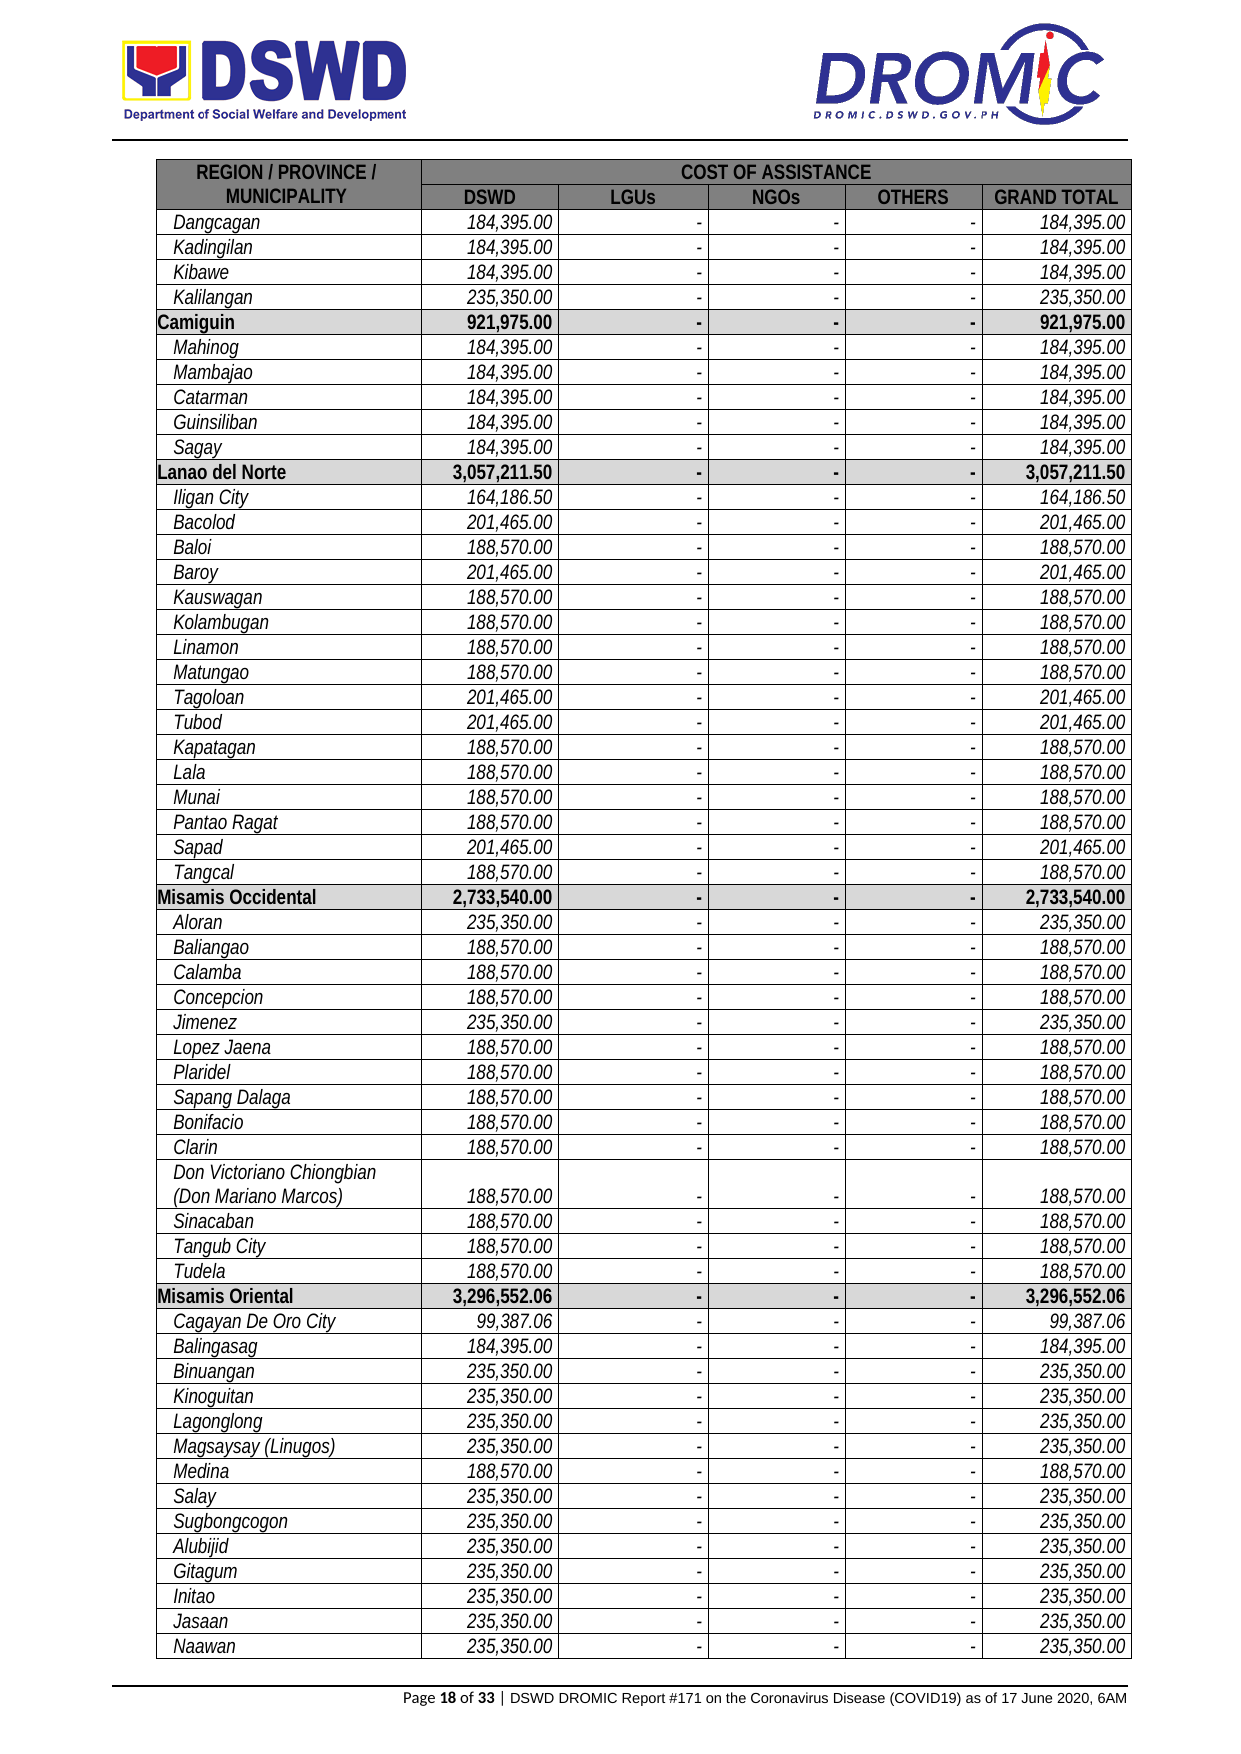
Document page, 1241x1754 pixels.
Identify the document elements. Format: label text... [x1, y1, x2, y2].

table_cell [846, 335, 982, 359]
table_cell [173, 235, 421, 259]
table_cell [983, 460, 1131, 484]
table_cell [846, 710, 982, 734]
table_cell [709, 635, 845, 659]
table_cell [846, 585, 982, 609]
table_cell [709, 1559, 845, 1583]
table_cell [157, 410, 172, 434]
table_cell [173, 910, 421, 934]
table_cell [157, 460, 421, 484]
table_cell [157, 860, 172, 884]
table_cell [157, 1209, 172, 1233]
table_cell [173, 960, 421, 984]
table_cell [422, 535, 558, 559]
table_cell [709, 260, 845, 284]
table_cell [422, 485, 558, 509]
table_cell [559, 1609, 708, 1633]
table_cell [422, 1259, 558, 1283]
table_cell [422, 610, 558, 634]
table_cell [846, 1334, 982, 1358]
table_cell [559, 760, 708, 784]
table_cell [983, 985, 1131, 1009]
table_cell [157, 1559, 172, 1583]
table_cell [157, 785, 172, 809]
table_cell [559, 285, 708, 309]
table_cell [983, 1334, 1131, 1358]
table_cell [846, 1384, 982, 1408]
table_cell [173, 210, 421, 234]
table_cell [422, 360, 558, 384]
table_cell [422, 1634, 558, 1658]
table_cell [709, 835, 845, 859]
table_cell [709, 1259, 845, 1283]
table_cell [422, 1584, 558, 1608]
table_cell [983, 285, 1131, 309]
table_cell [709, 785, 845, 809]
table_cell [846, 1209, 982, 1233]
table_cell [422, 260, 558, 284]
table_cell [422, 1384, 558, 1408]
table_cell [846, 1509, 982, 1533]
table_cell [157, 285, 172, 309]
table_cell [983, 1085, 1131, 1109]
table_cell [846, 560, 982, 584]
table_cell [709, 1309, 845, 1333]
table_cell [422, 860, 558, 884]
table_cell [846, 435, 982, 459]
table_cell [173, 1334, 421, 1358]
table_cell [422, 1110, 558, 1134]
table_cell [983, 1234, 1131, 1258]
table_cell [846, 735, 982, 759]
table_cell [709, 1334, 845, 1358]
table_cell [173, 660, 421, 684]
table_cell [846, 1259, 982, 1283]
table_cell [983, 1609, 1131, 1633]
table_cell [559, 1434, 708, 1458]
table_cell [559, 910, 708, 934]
table_cell NGOs [709, 185, 845, 209]
table_cell OTHERS [846, 185, 982, 209]
table_cell LGUs [559, 185, 708, 209]
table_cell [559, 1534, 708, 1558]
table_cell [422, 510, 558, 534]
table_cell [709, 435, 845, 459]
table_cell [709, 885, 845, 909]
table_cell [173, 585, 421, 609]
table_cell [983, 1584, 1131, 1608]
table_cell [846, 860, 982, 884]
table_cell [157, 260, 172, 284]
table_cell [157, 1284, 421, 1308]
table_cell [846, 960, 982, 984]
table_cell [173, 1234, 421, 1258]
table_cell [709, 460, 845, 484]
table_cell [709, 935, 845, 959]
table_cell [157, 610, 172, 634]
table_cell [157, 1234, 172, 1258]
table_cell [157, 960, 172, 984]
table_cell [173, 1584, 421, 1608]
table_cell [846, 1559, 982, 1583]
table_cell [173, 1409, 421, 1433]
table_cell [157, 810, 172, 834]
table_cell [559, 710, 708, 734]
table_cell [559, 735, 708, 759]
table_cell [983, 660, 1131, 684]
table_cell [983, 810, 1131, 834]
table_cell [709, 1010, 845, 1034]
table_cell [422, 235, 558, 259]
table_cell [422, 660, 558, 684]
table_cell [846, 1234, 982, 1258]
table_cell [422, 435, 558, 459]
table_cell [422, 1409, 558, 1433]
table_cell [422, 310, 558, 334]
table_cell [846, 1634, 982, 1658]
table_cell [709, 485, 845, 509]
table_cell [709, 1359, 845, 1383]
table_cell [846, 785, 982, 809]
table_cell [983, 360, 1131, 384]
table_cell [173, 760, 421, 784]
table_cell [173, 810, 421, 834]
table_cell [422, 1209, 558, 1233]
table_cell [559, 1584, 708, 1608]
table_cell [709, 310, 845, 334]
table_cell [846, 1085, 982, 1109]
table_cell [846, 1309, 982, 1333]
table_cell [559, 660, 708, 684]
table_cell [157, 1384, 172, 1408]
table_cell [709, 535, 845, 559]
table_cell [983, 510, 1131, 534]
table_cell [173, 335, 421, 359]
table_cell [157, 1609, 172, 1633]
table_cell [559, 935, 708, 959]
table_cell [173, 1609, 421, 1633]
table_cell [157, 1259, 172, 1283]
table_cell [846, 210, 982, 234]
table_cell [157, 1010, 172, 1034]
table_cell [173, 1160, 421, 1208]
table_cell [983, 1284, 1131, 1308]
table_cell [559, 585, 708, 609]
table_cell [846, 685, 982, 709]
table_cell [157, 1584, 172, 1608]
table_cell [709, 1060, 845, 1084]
table_cell DSWD [422, 185, 558, 209]
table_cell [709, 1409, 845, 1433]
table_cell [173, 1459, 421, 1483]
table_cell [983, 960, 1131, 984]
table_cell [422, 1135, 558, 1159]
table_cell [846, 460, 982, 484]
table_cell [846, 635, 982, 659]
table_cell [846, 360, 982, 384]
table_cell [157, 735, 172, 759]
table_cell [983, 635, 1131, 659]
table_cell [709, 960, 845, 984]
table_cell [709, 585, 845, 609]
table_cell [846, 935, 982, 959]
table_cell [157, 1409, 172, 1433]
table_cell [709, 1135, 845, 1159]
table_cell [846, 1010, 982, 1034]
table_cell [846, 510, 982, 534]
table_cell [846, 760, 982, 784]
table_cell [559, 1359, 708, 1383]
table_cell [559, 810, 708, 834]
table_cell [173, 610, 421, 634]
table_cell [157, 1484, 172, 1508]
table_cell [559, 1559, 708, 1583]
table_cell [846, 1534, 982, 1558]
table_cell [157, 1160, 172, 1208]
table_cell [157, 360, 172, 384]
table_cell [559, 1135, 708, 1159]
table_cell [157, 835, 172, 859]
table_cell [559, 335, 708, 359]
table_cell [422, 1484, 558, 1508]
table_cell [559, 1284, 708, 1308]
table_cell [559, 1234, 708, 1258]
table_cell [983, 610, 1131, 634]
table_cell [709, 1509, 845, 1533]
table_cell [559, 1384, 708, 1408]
table_cell GRAND TOTAL [983, 185, 1131, 209]
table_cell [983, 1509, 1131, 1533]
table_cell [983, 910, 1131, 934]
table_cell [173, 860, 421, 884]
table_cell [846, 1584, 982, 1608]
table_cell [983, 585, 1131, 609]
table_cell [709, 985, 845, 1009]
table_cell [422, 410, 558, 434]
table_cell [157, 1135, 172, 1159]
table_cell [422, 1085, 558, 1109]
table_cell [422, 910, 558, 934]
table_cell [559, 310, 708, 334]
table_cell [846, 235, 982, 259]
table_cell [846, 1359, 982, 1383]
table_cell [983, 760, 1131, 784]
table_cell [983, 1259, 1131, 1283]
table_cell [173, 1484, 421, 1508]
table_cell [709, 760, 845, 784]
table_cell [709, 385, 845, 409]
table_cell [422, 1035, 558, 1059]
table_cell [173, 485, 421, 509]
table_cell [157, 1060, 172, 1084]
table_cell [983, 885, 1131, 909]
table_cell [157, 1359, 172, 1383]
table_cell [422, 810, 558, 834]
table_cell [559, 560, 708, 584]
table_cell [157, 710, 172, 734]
table_header COST OF ASSISTANCE [422, 160, 1131, 184]
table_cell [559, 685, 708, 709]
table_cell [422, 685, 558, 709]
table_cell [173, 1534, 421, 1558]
picture [781, 23, 1133, 125]
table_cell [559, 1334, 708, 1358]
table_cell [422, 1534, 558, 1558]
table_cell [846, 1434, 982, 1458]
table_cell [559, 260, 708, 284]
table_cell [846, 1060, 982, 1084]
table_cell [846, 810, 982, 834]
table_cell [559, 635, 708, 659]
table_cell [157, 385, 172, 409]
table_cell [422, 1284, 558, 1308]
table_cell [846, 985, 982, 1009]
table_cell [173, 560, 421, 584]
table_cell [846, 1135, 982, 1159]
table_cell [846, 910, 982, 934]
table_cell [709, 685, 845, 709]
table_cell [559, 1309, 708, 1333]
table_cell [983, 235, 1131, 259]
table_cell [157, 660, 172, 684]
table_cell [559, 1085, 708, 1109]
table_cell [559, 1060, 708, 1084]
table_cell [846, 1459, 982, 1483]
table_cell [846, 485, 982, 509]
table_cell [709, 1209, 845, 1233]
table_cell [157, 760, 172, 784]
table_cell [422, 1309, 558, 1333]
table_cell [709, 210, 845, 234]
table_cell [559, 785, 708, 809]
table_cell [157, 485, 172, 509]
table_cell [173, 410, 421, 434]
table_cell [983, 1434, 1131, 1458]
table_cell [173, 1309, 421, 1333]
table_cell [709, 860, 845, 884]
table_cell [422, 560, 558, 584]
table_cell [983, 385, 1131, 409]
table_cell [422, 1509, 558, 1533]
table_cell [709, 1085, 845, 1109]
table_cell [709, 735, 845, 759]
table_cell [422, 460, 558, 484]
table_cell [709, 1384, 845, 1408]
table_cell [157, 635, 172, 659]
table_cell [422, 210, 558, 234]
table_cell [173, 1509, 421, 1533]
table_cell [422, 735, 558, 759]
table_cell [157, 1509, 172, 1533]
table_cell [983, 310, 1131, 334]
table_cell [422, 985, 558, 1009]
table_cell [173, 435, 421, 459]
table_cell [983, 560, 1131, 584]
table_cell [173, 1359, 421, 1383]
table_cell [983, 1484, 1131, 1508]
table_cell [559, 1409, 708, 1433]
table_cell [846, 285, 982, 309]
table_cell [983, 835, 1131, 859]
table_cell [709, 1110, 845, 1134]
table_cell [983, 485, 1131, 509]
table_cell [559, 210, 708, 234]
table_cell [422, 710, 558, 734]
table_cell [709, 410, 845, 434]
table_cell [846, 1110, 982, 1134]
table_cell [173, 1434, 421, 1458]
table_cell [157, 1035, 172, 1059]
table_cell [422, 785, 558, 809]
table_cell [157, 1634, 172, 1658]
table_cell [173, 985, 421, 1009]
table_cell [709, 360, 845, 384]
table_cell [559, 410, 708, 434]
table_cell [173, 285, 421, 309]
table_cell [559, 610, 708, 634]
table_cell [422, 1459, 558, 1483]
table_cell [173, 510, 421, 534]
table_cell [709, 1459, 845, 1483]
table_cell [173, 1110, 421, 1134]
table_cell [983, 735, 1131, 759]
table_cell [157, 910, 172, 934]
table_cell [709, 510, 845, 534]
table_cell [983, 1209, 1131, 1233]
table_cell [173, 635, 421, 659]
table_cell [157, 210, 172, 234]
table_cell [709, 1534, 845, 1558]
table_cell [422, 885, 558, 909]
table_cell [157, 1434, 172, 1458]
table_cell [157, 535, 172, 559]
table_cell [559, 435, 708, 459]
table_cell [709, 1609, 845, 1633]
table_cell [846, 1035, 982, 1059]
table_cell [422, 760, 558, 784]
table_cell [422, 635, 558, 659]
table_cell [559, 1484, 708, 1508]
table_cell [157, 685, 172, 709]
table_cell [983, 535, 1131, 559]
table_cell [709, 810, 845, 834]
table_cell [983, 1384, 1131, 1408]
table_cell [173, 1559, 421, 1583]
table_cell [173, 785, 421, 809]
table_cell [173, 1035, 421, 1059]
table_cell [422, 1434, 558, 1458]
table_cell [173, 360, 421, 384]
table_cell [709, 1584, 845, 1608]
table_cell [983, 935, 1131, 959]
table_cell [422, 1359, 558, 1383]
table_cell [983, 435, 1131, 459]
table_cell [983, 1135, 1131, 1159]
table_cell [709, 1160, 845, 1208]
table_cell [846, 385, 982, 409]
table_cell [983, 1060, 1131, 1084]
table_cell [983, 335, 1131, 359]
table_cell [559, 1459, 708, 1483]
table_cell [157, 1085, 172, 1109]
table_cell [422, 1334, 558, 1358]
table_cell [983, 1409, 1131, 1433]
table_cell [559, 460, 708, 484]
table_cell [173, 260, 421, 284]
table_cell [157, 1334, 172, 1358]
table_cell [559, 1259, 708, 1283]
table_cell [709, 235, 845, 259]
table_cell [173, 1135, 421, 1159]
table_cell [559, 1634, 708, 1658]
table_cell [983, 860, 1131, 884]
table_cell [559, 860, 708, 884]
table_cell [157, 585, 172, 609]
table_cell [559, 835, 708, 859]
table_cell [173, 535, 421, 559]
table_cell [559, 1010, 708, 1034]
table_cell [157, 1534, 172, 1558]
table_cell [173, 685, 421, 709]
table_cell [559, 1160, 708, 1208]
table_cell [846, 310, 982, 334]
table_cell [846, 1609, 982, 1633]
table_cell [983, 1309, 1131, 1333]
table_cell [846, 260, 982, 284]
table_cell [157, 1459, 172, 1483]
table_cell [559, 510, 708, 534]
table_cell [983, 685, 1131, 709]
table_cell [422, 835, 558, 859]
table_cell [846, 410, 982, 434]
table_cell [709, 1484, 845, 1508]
table_header REGION / PROVINCE / MUNICIPALITY [157, 160, 421, 209]
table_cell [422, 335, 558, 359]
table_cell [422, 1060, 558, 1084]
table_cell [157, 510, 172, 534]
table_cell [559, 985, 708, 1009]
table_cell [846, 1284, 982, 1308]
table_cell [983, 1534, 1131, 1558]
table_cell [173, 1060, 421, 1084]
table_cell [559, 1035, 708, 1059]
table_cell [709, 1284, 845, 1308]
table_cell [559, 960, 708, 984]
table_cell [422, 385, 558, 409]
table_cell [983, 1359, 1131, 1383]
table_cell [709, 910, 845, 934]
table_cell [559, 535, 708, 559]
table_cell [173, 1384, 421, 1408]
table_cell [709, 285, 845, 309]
picture [112, 37, 416, 125]
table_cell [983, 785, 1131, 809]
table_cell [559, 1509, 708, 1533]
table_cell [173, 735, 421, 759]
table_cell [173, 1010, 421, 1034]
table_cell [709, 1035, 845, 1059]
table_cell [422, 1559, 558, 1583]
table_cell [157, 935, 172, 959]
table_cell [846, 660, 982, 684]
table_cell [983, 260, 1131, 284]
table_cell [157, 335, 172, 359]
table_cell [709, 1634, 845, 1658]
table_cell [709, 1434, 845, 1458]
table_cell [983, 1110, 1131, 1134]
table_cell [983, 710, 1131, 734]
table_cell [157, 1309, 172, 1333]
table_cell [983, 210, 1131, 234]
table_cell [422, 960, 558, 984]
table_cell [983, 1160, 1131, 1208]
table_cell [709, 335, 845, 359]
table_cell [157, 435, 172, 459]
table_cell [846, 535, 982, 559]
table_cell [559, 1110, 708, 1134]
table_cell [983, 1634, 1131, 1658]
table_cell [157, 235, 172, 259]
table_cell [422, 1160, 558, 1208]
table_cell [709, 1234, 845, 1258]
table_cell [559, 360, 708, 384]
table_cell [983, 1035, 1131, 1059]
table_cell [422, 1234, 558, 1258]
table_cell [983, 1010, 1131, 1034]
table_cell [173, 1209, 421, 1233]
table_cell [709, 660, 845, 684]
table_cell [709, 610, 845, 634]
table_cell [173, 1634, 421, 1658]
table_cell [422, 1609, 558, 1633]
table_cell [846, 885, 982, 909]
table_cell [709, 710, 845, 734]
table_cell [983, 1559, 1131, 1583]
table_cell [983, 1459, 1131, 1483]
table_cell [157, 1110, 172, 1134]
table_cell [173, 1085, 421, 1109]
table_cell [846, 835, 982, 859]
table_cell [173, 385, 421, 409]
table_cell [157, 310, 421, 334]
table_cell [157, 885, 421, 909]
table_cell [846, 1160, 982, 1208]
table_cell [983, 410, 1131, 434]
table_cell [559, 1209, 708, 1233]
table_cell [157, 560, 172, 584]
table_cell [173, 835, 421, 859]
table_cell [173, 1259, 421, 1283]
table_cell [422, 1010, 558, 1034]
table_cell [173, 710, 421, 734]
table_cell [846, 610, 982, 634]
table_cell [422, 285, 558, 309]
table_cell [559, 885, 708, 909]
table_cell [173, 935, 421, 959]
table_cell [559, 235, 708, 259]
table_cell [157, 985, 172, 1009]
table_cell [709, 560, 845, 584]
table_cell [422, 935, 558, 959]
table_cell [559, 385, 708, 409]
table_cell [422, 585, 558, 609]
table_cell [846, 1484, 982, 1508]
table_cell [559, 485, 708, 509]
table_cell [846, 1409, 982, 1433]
